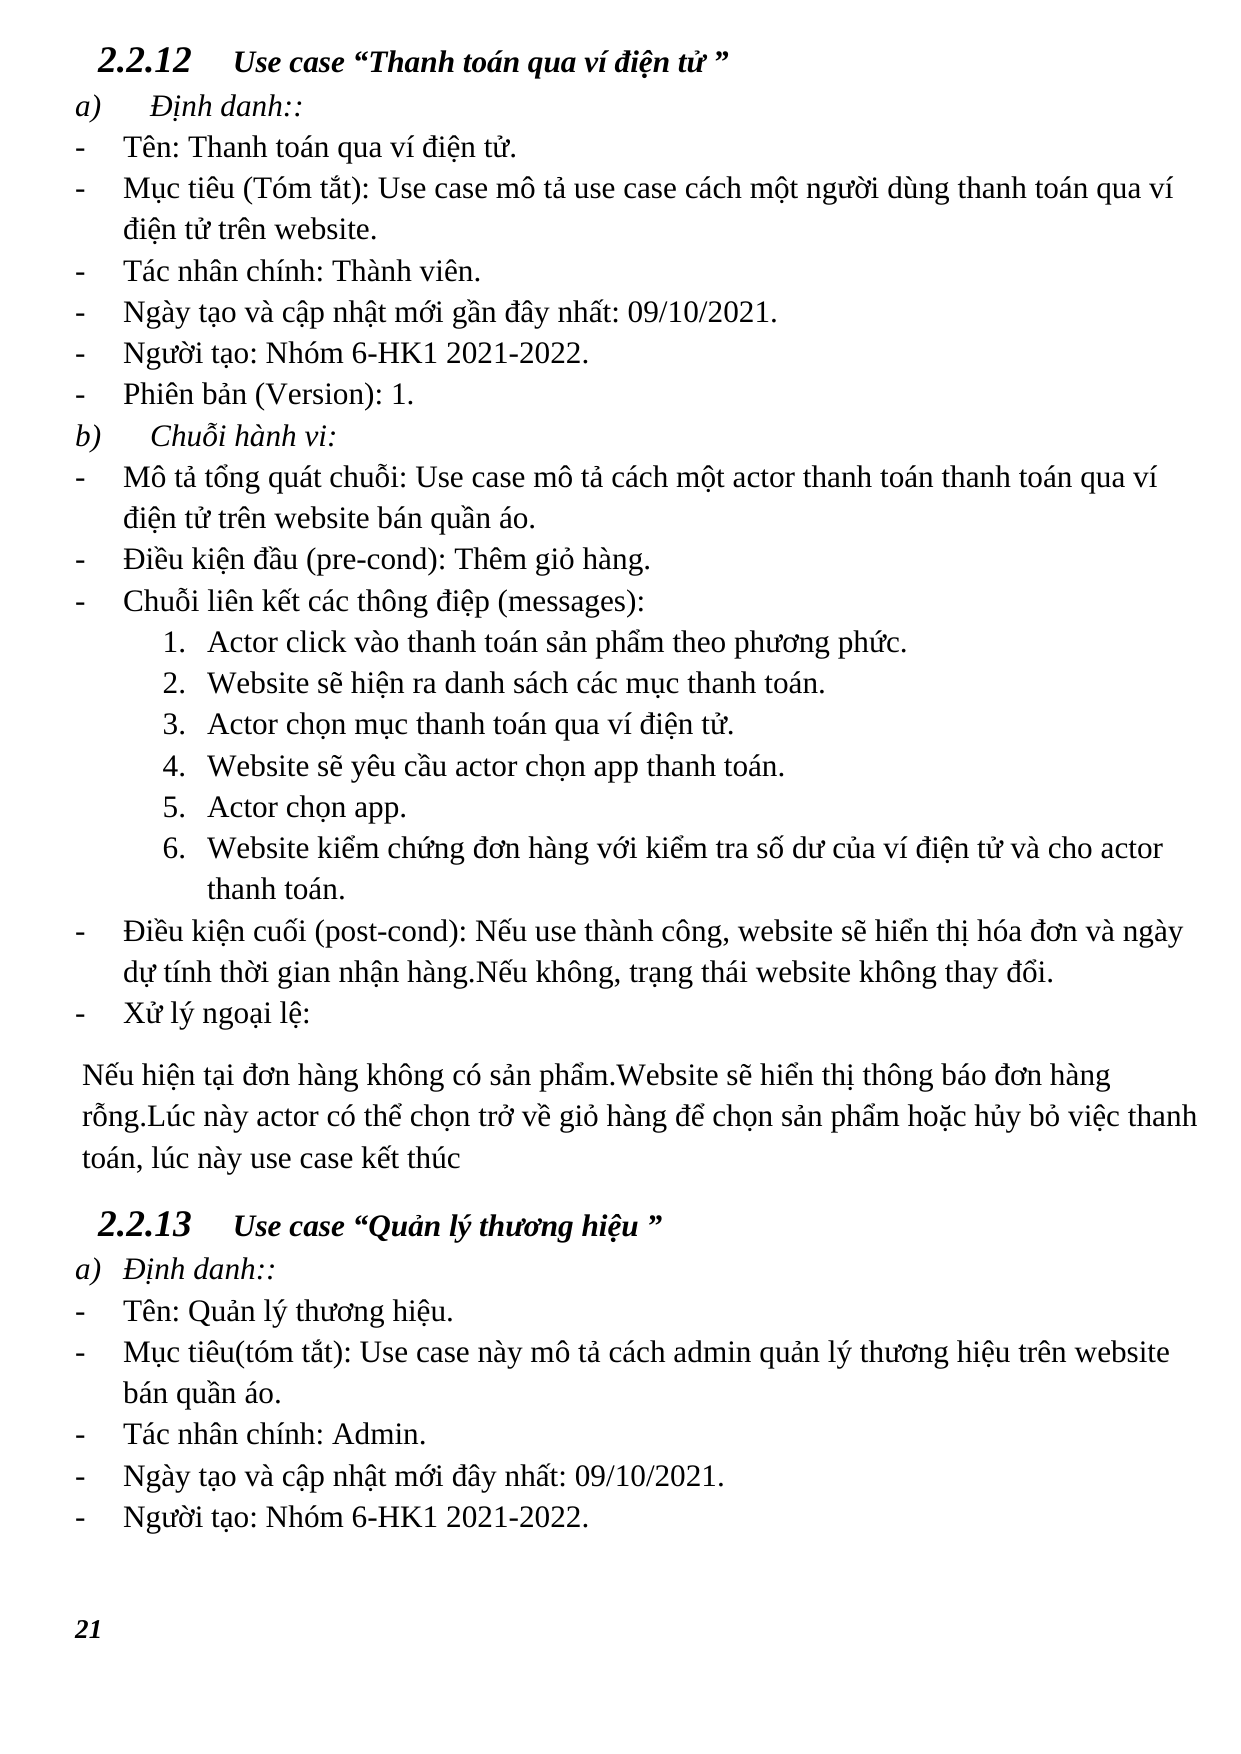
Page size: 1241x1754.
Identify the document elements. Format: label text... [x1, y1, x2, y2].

list Tác nhân chính: Thành viên. [75, 252, 1200, 288]
list Người tạo: Nhóm 6-HK1 2021-2022. [75, 334, 1200, 370]
list Mô tả tổng quát chuỗi: Use case mô tả cách một actor thanh toán thanh toán qua ví điện tử trên website bán quần áo. [75, 458, 1200, 535]
list Ngày tạo và cập nhật mới gần đây nhất: 09/10/2021. [75, 293, 1200, 329]
list Điều kiện đầu (pre-cond): Thêm giỏ hàng. [75, 541, 1200, 576]
list Actor chọn app. [162, 788, 1200, 824]
list Website sẽ yêu cầu actor chọn app thanh toán. [162, 747, 1200, 783]
subtitle Use case “Quản lý thương hiệu ” [98, 1201, 1200, 1244]
list Tên: Quản lý thương hiệu. [75, 1292, 1200, 1328]
list Người tạo: Nhóm 6-HK1 2021-2022. [75, 1498, 1200, 1534]
list Tác nhân chính: Admin. [75, 1416, 1200, 1451]
list Định danh:: [75, 1251, 1200, 1286]
list Ngày tạo và cập nhật mới đây nhất: 09/10/2021. [75, 1457, 1200, 1493]
subtitle Use case “Thanh toán qua ví điện tử ” [98, 37, 1200, 80]
list Mục tiêu(tóm tắt): Use case này mô tả cách admin quản lý thương hiệu trên website bán quần áo. [75, 1333, 1200, 1410]
list Chuỗi hành vi: [75, 417, 1200, 453]
list Chuỗi liên kết các thông điệp (messages): [75, 582, 1200, 618]
list Điều kiện cuối (post-cond): Nếu use thành công, website sẽ hiển thị hóa đơn và ngày dự tính thời gian nhận hàng.Nếu không, trạng thái website không thay đổi. [75, 912, 1200, 989]
list Tên: Thanh toán qua ví điện tử. [75, 128, 1200, 164]
text Nếu hiện tại đơn hàng không có sản phẩm.Website sẽ hiển thị thông báo đơn hàng rỗng.Lúc này actor có thể chọn trở về giỏ hàng để chọn sản phẩm hoặc hủy bỏ việc thanh toán, lúc này use case kết thúc [34, 1056, 1200, 1175]
list Website sẽ hiện ra danh sách các mục thanh toán. [162, 664, 1200, 700]
list Actor click vào thanh toán sản phẩm theo phương phức. [162, 623, 1200, 659]
list Phiên bản (Version): 1. [75, 376, 1200, 411]
list Xử lý ngoại lệ: [75, 994, 1200, 1030]
list Website kiểm chứng đơn hàng với kiểm tra số dư của ví điện tử và cho actor thanh toán. [162, 829, 1200, 906]
list Actor chọn mục thanh toán qua ví điện tử. [162, 706, 1200, 741]
list Mục tiêu (Tóm tắt): Use case mô tả use case cách một người dùng thanh toán qua ví điện tử trên website. [75, 169, 1200, 246]
list Định danh:: [75, 87, 1200, 123]
